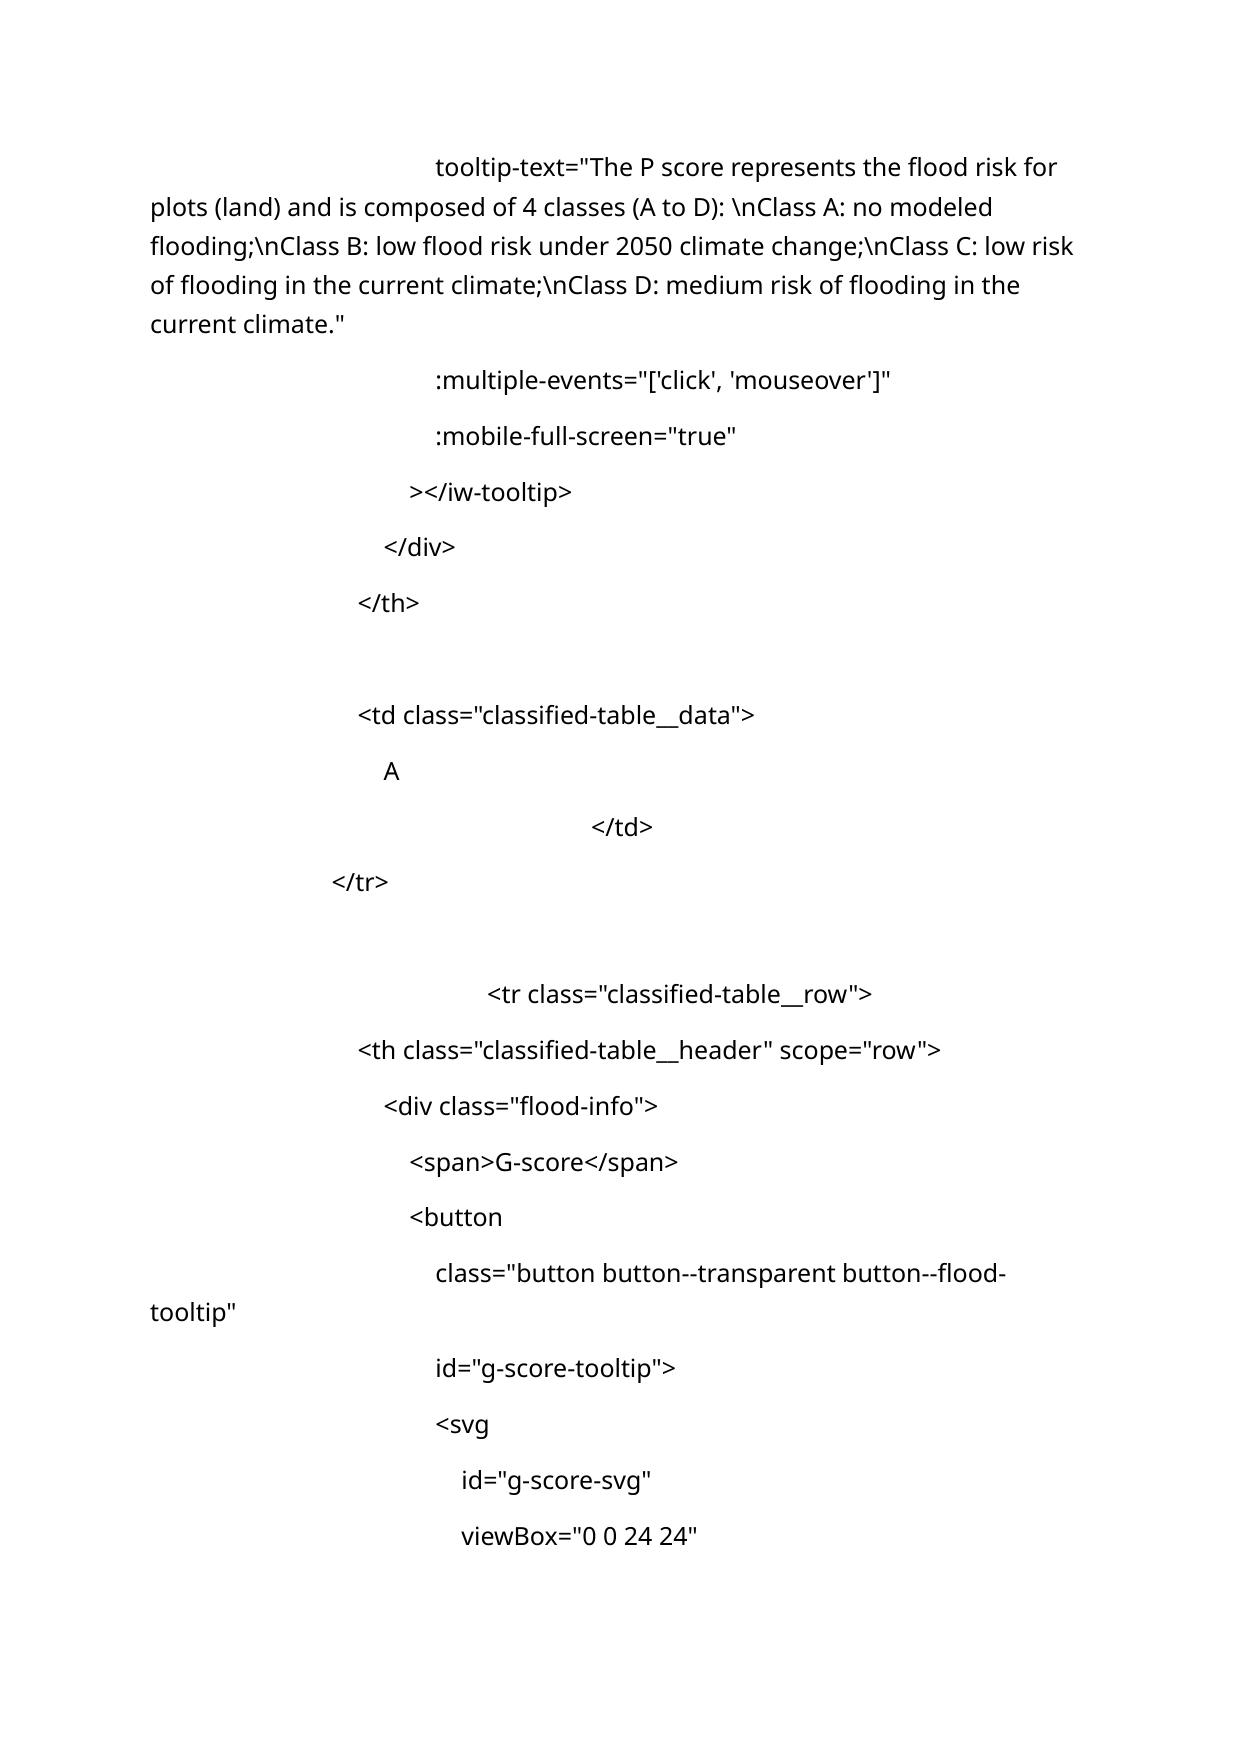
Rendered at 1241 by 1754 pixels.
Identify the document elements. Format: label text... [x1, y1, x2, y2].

text <tr class="classified-table__row"> [150, 977, 1090, 1011]
text class="button button--transparent button--flood-tooltip" [150, 1256, 1090, 1329]
text <th class="classified-table__header" scope="row"> [150, 1032, 1090, 1067]
text </th> [150, 586, 1090, 620]
text A [150, 753, 1090, 787]
text id="g-score-svg" [150, 1462, 1090, 1497]
text </td> [150, 809, 1090, 843]
text <span>G-score</span> [150, 1144, 1090, 1178]
text <td class="classified-table__data"> [150, 697, 1090, 732]
text viewBox="0 0 24 24" [150, 1518, 1090, 1552]
text id="g-score-tooltip"> [150, 1351, 1090, 1385]
text :multiple-events="['click', 'mouseover']" [150, 362, 1090, 397]
text :mobile-full-screen="true" [150, 418, 1090, 452]
text <svg [150, 1407, 1090, 1441]
text ></iw-tooltip> [150, 474, 1090, 508]
text </div> [150, 530, 1090, 564]
text <div class="flood-info"> [150, 1088, 1090, 1122]
text tooltip-text="The P score represents the flood risk for plots (land) and is composed of 4 classes (A to D): \nClass A: no modeled flooding;\nClass B: low flood risk under 2050 climate change;\nClass C: low risk of flooding in the current climate;\nClass D: medium risk of flooding in the current climate." [150, 150, 1090, 341]
text </tr> [150, 865, 1090, 899]
text <button [150, 1200, 1090, 1234]
